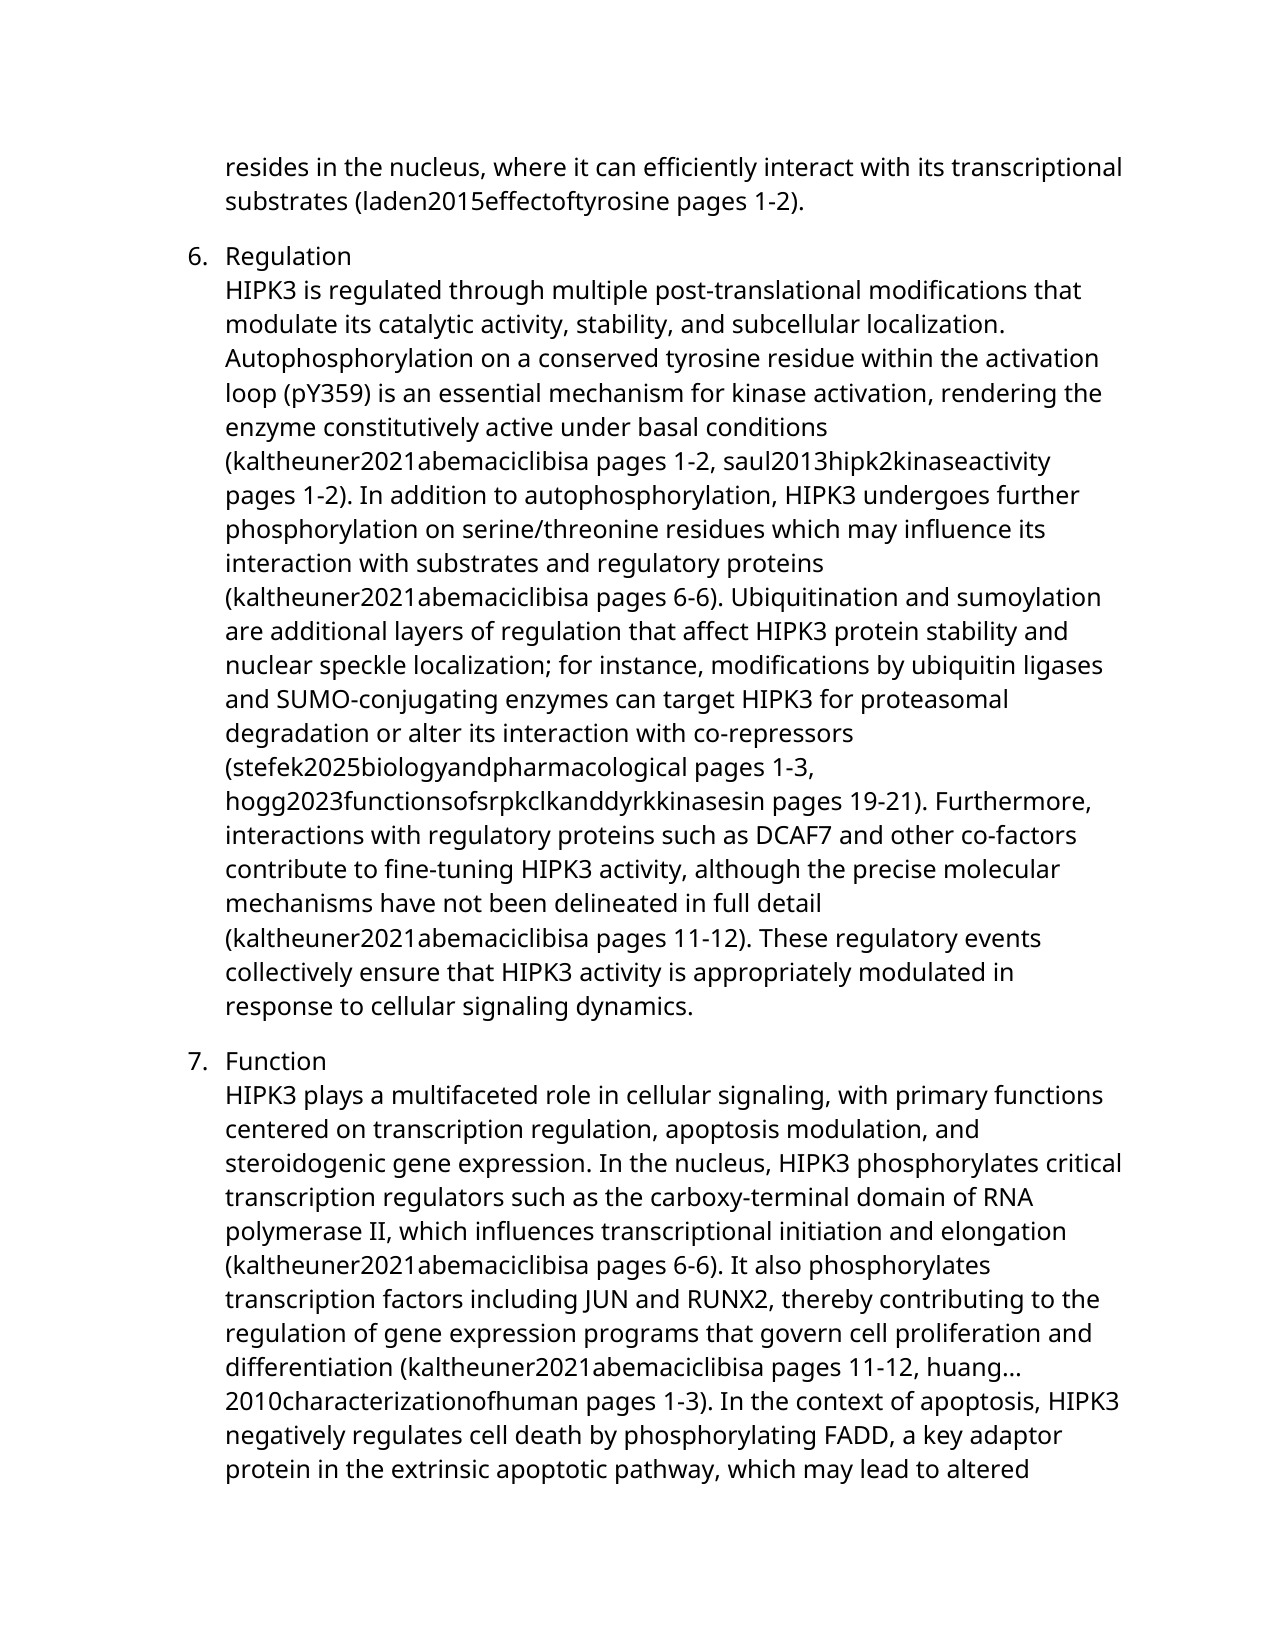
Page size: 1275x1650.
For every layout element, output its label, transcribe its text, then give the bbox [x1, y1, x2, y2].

list Regulation HIPK3 is regulated through multiple post-translational modifications that modulate its catalytic activity, stability, and subcellular localization. Autophosphorylation on a conserved tyrosine residue within the activation loop (pY359) is an essential mechanism for kinase activation, rendering the enzyme constitutively active under basal conditions (kaltheuner2021abemaciclibisa pages 1-2, saul2013hipk2kinaseactivity pages 1-2). In addition to autophosphorylation, HIPK3 undergoes further phosphorylation on serine/threonine residues which may influence its interaction with substrates and regulatory proteins (kaltheuner2021abemaciclibisa pages 6-6). Ubiquitination and sumoylation are additional layers of regulation that affect HIPK3 protein stability and nuclear speckle localization; for instance, modifications by ubiquitin ligases and SUMO-conjugating enzymes can target HIPK3 for proteasomal degradation or alter its interaction with co-repressors (stefek2025biologyandpharmacological pages 1-3, hogg2023functionsofsrpkclkanddyrkkinasesin pages 19-21). Furthermore, interactions with regulatory proteins such as DCAF7 and other co-factors contribute to fine-tuning HIPK3 activity, although the precise molecular mechanisms have not been delineated in full detail (kaltheuner2021abemaciclibisa pages 11-12). These regulatory events collectively ensure that HIPK3 activity is appropriately modulated in response to cellular signaling dynamics. [187, 239, 1125, 1022]
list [187, 1043, 1125, 1486]
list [187, 150, 1125, 218]
